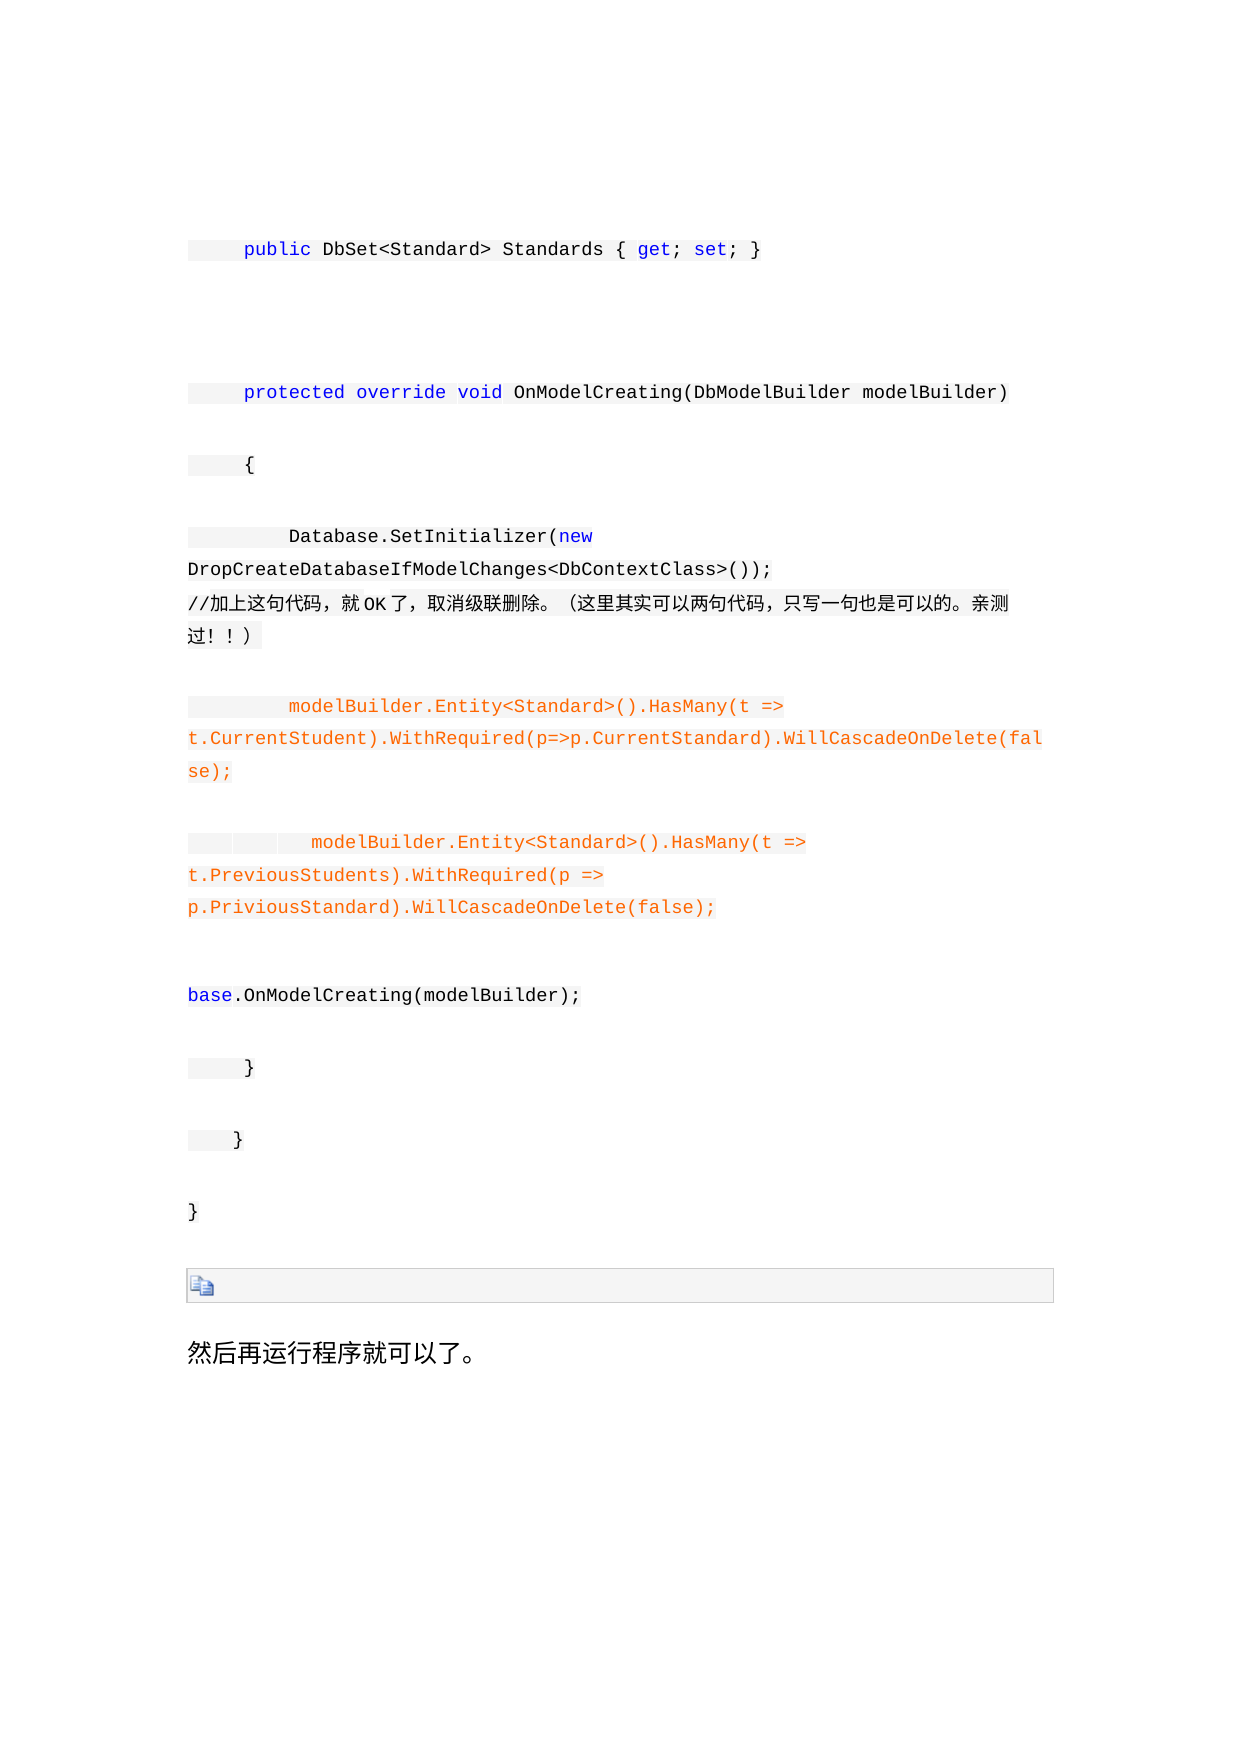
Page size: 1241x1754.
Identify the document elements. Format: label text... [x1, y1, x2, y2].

text } [187, 1052, 1053, 1084]
text { [187, 449, 1053, 482]
text public DbSet<Standard> Standards { get; set; } [187, 234, 1053, 266]
text Database.SetInitializer(new DropCreateDatabaseIfModelChanges<DbContextClass>()); //加上这句代码，就OK了，取消级联删除。（这里其实可以两句代码，只写一句也是可以的。亲测过！！） [187, 521, 1053, 651]
text } [187, 1124, 1053, 1156]
text protected override void OnModelCreating(DbModelBuilder modelBuilder) [187, 378, 1053, 410]
text } [187, 1196, 1053, 1228]
text modelBuilder.Entity<Standard>().HasMany(t => t.PreviousStudents).WithRequired(p => p.PriviousStandard).WillCascadeOnDelete(false); [187, 828, 1053, 925]
text base.OnModelCreating(modelBuilder); [187, 980, 1053, 1013]
text 然后再运行程序就可以了。 [187, 1319, 1053, 1384]
text modelBuilder.Entity<Standard>().HasMany(t => t.CurrentStudent).WithRequired(p=>p.CurrentStandard).WillCascadeOnDelete(false); [187, 691, 1053, 788]
picture [188, 1269, 219, 1301]
